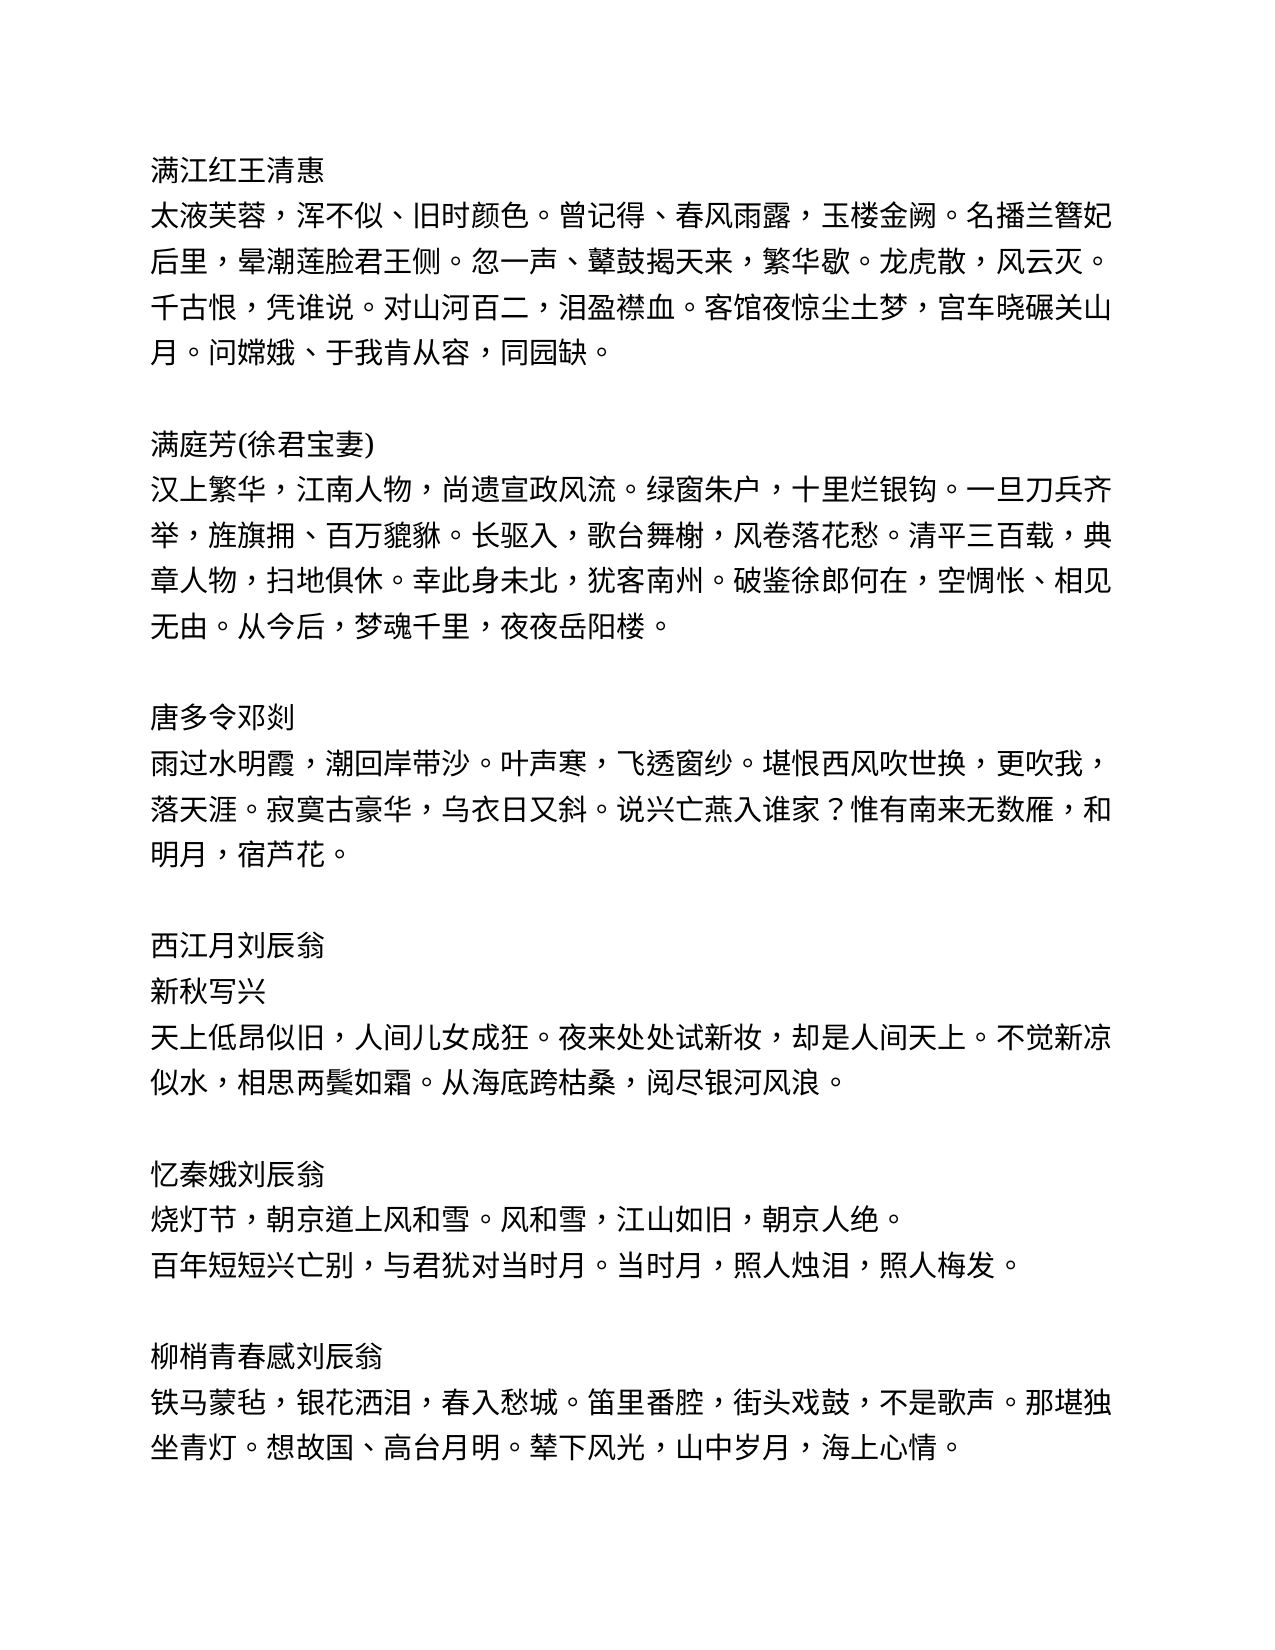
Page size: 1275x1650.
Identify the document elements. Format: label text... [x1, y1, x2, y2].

text 烧灯节，朝京道上风和雪。风和雪，江山如旧，朝京人绝。 [150, 1199, 1125, 1239]
text 满江红王清惠 [150, 150, 1125, 190]
text 新秋写兴 [150, 971, 1125, 1011]
text 太液芙蓉，浑不似、旧时颜色。曾记得、春风雨露，玉楼金阙。名播兰簪妃后里，晕潮莲脸君王侧。忽一声、鼙鼓揭天来，繁华歇。龙虎散，风云灭。千古恨，凭谁说。对山河百二，泪盈襟血。客馆夜惊尘土梦，宫车晓碾关山月。问嫦娥、于我肯从容，同园缺。 [150, 196, 1125, 372]
text 天上低昂似旧，人间儿女成狂。夜来处处试新妆，却是人间天上。不觉新凉似水，相思两鬓如霜。从海底跨枯桑，阅尽银河风浪。 [150, 1017, 1125, 1102]
text 唐多令邓剡 [150, 697, 1125, 737]
text 西江月刘辰翁 [150, 926, 1125, 965]
text 百年短短兴亡别，与君犹对当时月。当时月，照人烛泪，照人梅发。 [150, 1245, 1125, 1285]
text 满庭芳(徐君宝妻) [150, 424, 1125, 463]
text 柳梢青春感刘辰翁 [150, 1336, 1125, 1376]
text 铁马蒙毡，银花洒泪，春入愁城。笛里番腔，街头戏鼓，不是歌声。那堪独坐青灯。想故国、高台月明。辇下风光，山中岁月，海上心情。 [150, 1382, 1125, 1467]
text 忆秦娥刘辰翁 [150, 1154, 1125, 1193]
text 汉上繁华，江南人物，尚遗宣政风流。绿窗朱户，十里烂银钩。一旦刀兵齐举，旌旗拥、百万貔貅。长驱入，歌台舞榭，风卷落花愁。清平三百载，典章人物，扫地俱休。幸此身未北，犹客南州。破鉴徐郎何在，空惆怅、相见无由。从今后，梦魂千里，夜夜岳阳楼。 [150, 469, 1125, 646]
text 雨过水明霞，潮回岸带沙。叶声寒，飞透窗纱。堪恨西风吹世换，更吹我，落天涯。寂寞古豪华，乌衣日又斜。说兴亡燕入谁家？惟有南来无数雁，和明月，宿芦花。 [150, 743, 1125, 874]
